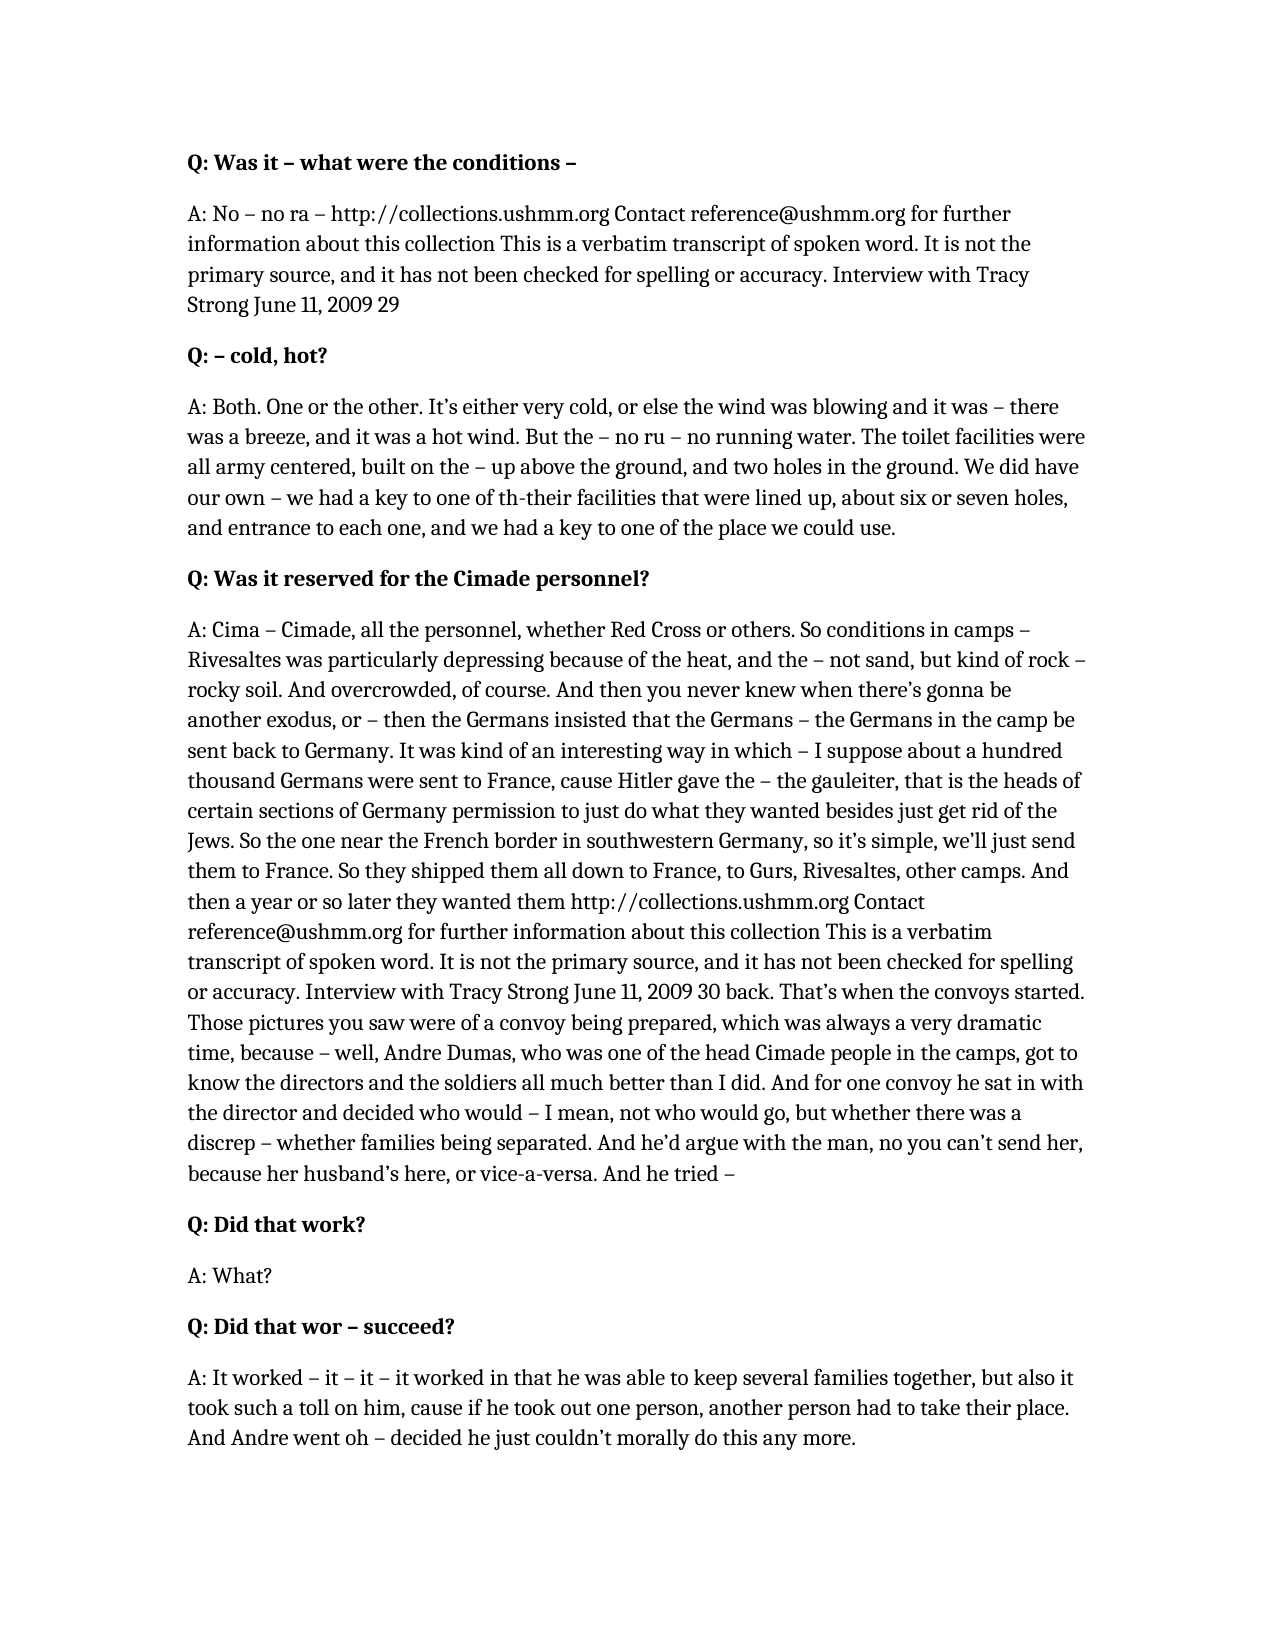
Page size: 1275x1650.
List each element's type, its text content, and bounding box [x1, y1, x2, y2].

text A: It worked – it – it – it worked in that he was able to keep several families together, but also it took such a toll on him, cause if he took out one person, another person had to take their place. And Andre went oh – decided he just couldn’t morally do this any more. [187, 1364, 1087, 1451]
text Q: Did that wor – succeed? [187, 1313, 1087, 1340]
text Q: Was it reserved for the Cimade personnel? [187, 566, 1087, 592]
text Q: Was it – what were the conditions – [187, 150, 1087, 176]
text Q: Did that work? [187, 1211, 1087, 1238]
text A: Cima – Cimade, all the personnel, whether Red Cross or others. So conditions in camps – Rivesaltes was particularly depressing because of the heat, and the – not sand, but kind of rock – rocky soil. And overcrowded, of course. And then you never knew when there’s gonna be another exodus, or – then the Germans insisted that the Germans – the Germans in the camp be sent back to Germany. It was kind of an interesting way in which – I suppose about a hundred thousand Germans were sent to France, cause Hitler gave the – the gauleiter, that is the heads of certain sections of Germany permission to just do what they wanted besides just get rid of the Jews. So the one near the French border in southwestern Germany, so it’s simple, we’ll just send them to France. So they shipped them all down to France, to Gurs, Rivesaltes, other camps. And then a year or so later they wanted them http://collections.ushmm.org Contact reference@ushmm.org for further information about this collection This is a verbatim transcript of spoken word. It is not the primary source, and it has not been checked for spelling or accuracy. Interview with Tracy Strong June 11, 2009 30 back. That’s when the convoys started. Those pictures you saw were of a convoy being prepared, which was always a very dramatic time, because – well, Andre Dumas, who was one of the head Cimade people in the camps, got to know the directors and the soldiers all much better than I did. And for one convoy he sat in with the director and decided who would – I mean, not who would go, but whether there was a discrep – whether families being separated. And he’d argue with the man, no you can’t send her, because her husband’s here, or vice-a-versa. And he tried – [187, 617, 1087, 1187]
text Q: – cold, hot? [187, 343, 1087, 369]
text A: No – no ra – http://collections.ushmm.org Contact reference@ushmm.org for further information about this collection This is a verbatim transcript of spoken word. It is not the primary source, and it has not been checked for spelling or accuracy. Interview with Tracy Strong June 11, 2009 29 [187, 201, 1087, 318]
text A: Both. One or the other. It’s either very cold, or else the wind was blowing and it was – there was a breeze, and it was a hot wind. But the – no ru – no running water. The toilet facilities were all army centered, built on the – up above the ground, and two holes in the ground. We did have our own – we had a key to one of th-their facilities that were lined up, about six or seven holes, and entrance to each one, and we had a key to one of the place we could use. [187, 394, 1087, 541]
text A: What? [187, 1262, 1087, 1289]
